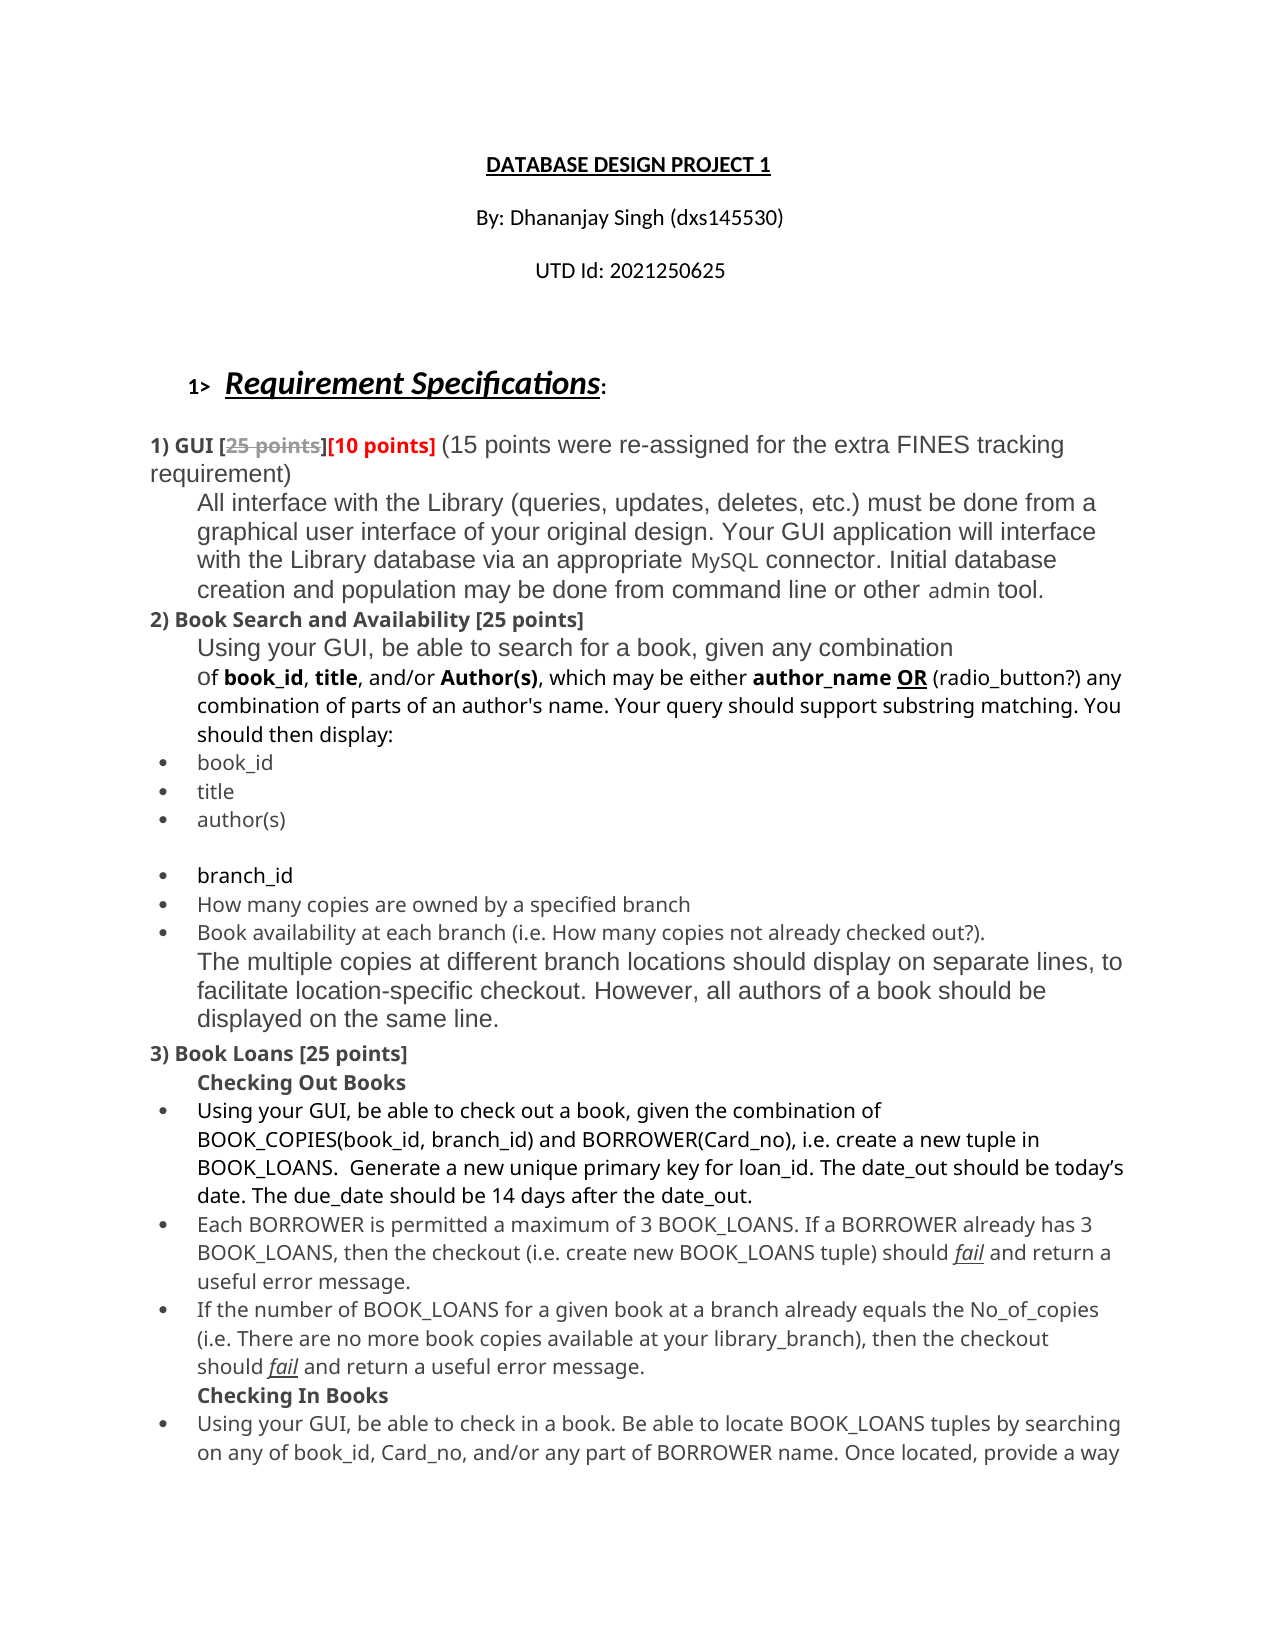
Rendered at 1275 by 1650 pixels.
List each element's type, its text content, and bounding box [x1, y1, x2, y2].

list branch_id [159, 862, 1125, 890]
list title [159, 777, 1125, 805]
text Checking In Books [197, 1381, 1125, 1409]
list Each BORROWER is permitted a maximum of 3 BOOK_LOANS. If a BORROWER already has 3 BOOK_LOANS, then the checkout (i.e. create new BOOK_LOANS tuple) should fail and return a useful error message. [159, 1210, 1125, 1295]
list book_id [159, 748, 1125, 777]
list If the number of BOOK_LOANS for a given book at a branch already equals the No_of_copies (i.e. There are no more book copies available at your library_branch), then the checkout should fail and return a useful error message. [159, 1295, 1125, 1381]
text Using your GUI, be able to search for a book, given any combination of book_id, title, and/or Author(s), which may be either author_name OR (radio_button?) any combination of parts of an author's name. Your query should support substring matching. You should then display: [197, 633, 1125, 748]
text 2) Book Search and Availability [25 points] [150, 605, 1125, 633]
list How many copies are owned by a specified branch [159, 890, 1125, 918]
text DATABASE DESIGN PROJECT 1 [150, 150, 1125, 178]
text By: Dhananjay Singh (dxs145530) [150, 203, 1125, 231]
list author(s) [159, 805, 1125, 862]
list Using your GUI, be able to check out a book, given the combination of BOOK_COPIES(book_id, branch_id) and BORROWER(Card_no), i.e. create a new tuple in BOOK_LOANS. Generate a new unique primary key for loan_id. The date_out should be today’s date. The due_date should be 14 days after the date_out. [159, 1096, 1125, 1210]
text All interface with the Library (queries, updates, deletes, etc.) must be done from a graphical user interface of your original design. Your GUI application will interface with the Library database via an appropriate MySQL connector. Initial database creation and population may be done from command line or other admin tool. [197, 488, 1125, 605]
text UTD Id: 2021250625 [150, 256, 1125, 284]
list Requirement Specifications: [187, 362, 1125, 403]
text Checking Out Books [197, 1068, 1125, 1096]
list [159, 1409, 1125, 1466]
text 1) GUI [25 points][10 points] (15 points were re-assigned for the extra FINES tracking requirement) [150, 430, 1125, 488]
text The multiple copies at different branch locations should display on separate lines, to facilitate location-specific checkout. However, all authors of a book should be displayed on the same line. [197, 947, 1125, 1033]
text 3) Book Loans [25 points] [150, 1039, 1125, 1068]
list Book availability at each branch (i.e. How many copies not already checked out?). [159, 918, 1125, 947]
